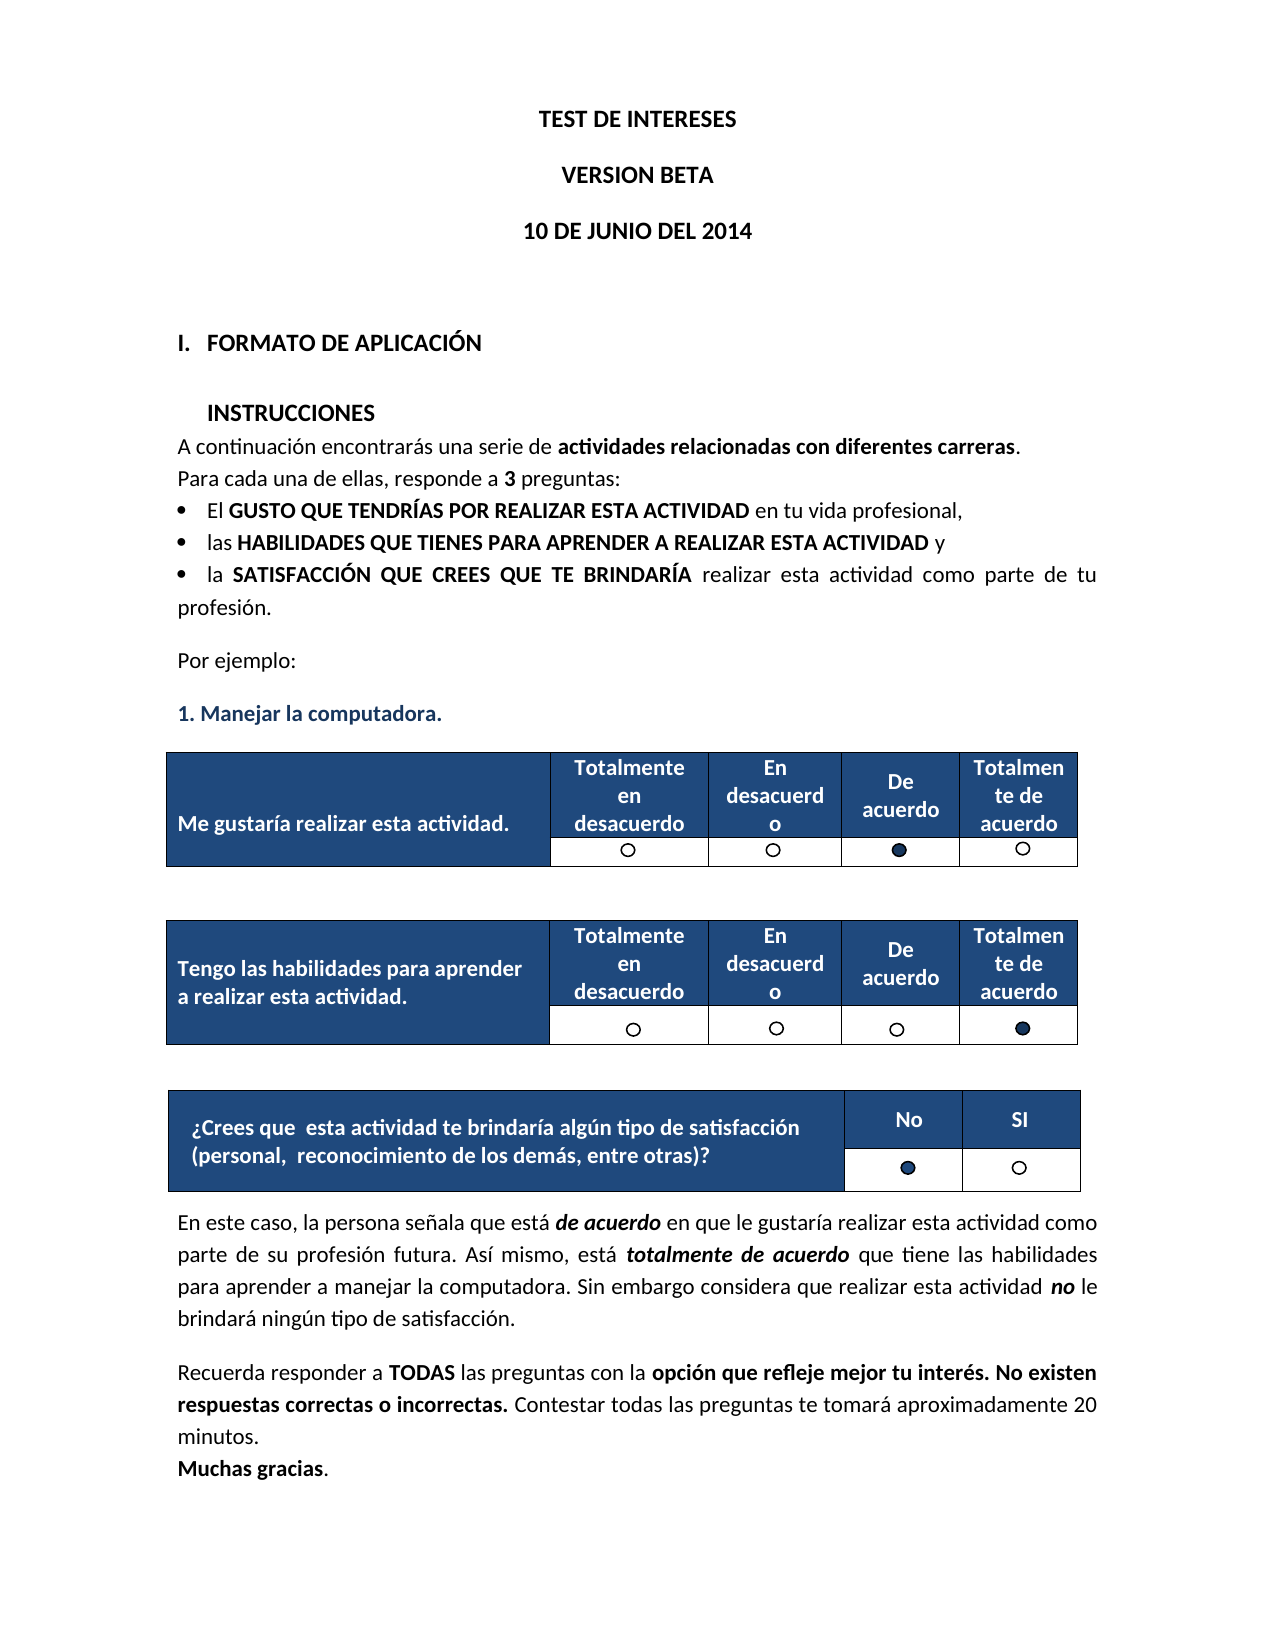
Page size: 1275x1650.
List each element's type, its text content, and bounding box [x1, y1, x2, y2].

table_cell [842, 1006, 959, 1044]
list El GUSTO QUE TENDRÍAS POR REALIZAR ESTA ACTIVIDAD en tu vida profesional, [177, 496, 1098, 524]
text TEST DE INTERESES [177, 103, 1098, 134]
table_header Tengo las habilidades para aprender a realizar esta actividad. [167, 921, 549, 1044]
list la SATISFACCIÓN QUE CREES QUE TE BRINDARÍA realizar esta actividad como parte de tu profesión. [177, 561, 1098, 621]
table_cell [963, 1149, 1080, 1191]
table_header En desacuerdo [709, 921, 841, 1005]
text En este caso, la persona señala que está de acuerdo en que le gustaría realizar esta actividad como parte de su profesión futura. Así mismo, está totalmente de acuerdo que tiene las habilidades para aprender a manejar la computadora. Sin embargo considera que realizar esta actividad no le brindará ningún tipo de satisfacción. [177, 1098, 1098, 1333]
text VERSION BETA [177, 159, 1098, 190]
table_header ¿Crees que esta actividad te brindaría algún tipo de satisfacción (personal, reconocimiento de los demás, entre otras)? [169, 1091, 844, 1191]
table_header No [845, 1091, 962, 1148]
text 10 DE JUNIO DEL 2014 [177, 215, 1098, 246]
table_header SI [963, 1091, 1080, 1148]
table_cell [845, 1149, 962, 1191]
table_header Me gustaría realizar esta actividad. [167, 753, 550, 866]
table_cell [550, 1006, 708, 1044]
table_cell [960, 1006, 1077, 1044]
table_header En desacuerdo [709, 753, 841, 837]
text 1. Manejar la computadora. [177, 699, 1098, 727]
table_header De acuerdo [842, 921, 959, 1005]
list las HABILIDADES QUE TIENES PARA APRENDER A REALIZAR ESTA ACTIVIDAD y [177, 528, 1098, 556]
list A continuación encontrarás una serie de actividades relacionadas con diferentes carreras. [177, 432, 1098, 460]
list FORMATO DE APLICACIÓN [177, 327, 1098, 357]
table_cell [960, 838, 1077, 866]
table_cell [842, 838, 959, 866]
list Recuerda responder a TODAS las preguntas con la opción que refleje mejor tu interés. No existen respuestas correctas o incorrectas. Contestar todas las preguntas te tomará aproximadamente 20 minutos. [177, 1358, 1098, 1450]
list INSTRUCCIONES [207, 397, 1098, 427]
list Para cada una de ellas, responde a 3 preguntas: [177, 464, 1098, 492]
table_header Totalmente de acuerdo [960, 921, 1077, 1005]
table_header Totalmente de acuerdo [960, 753, 1077, 837]
table_header Totalmente en desacuerdo [551, 753, 708, 837]
list Muchas gracias. [177, 1454, 1098, 1482]
table_cell [709, 1006, 841, 1044]
text Por ejemplo: [177, 646, 1098, 674]
table_header Totalmente en desacuerdo [550, 921, 708, 1005]
table_cell [709, 838, 841, 866]
table_header De acuerdo [842, 753, 959, 837]
table_cell [551, 838, 708, 866]
